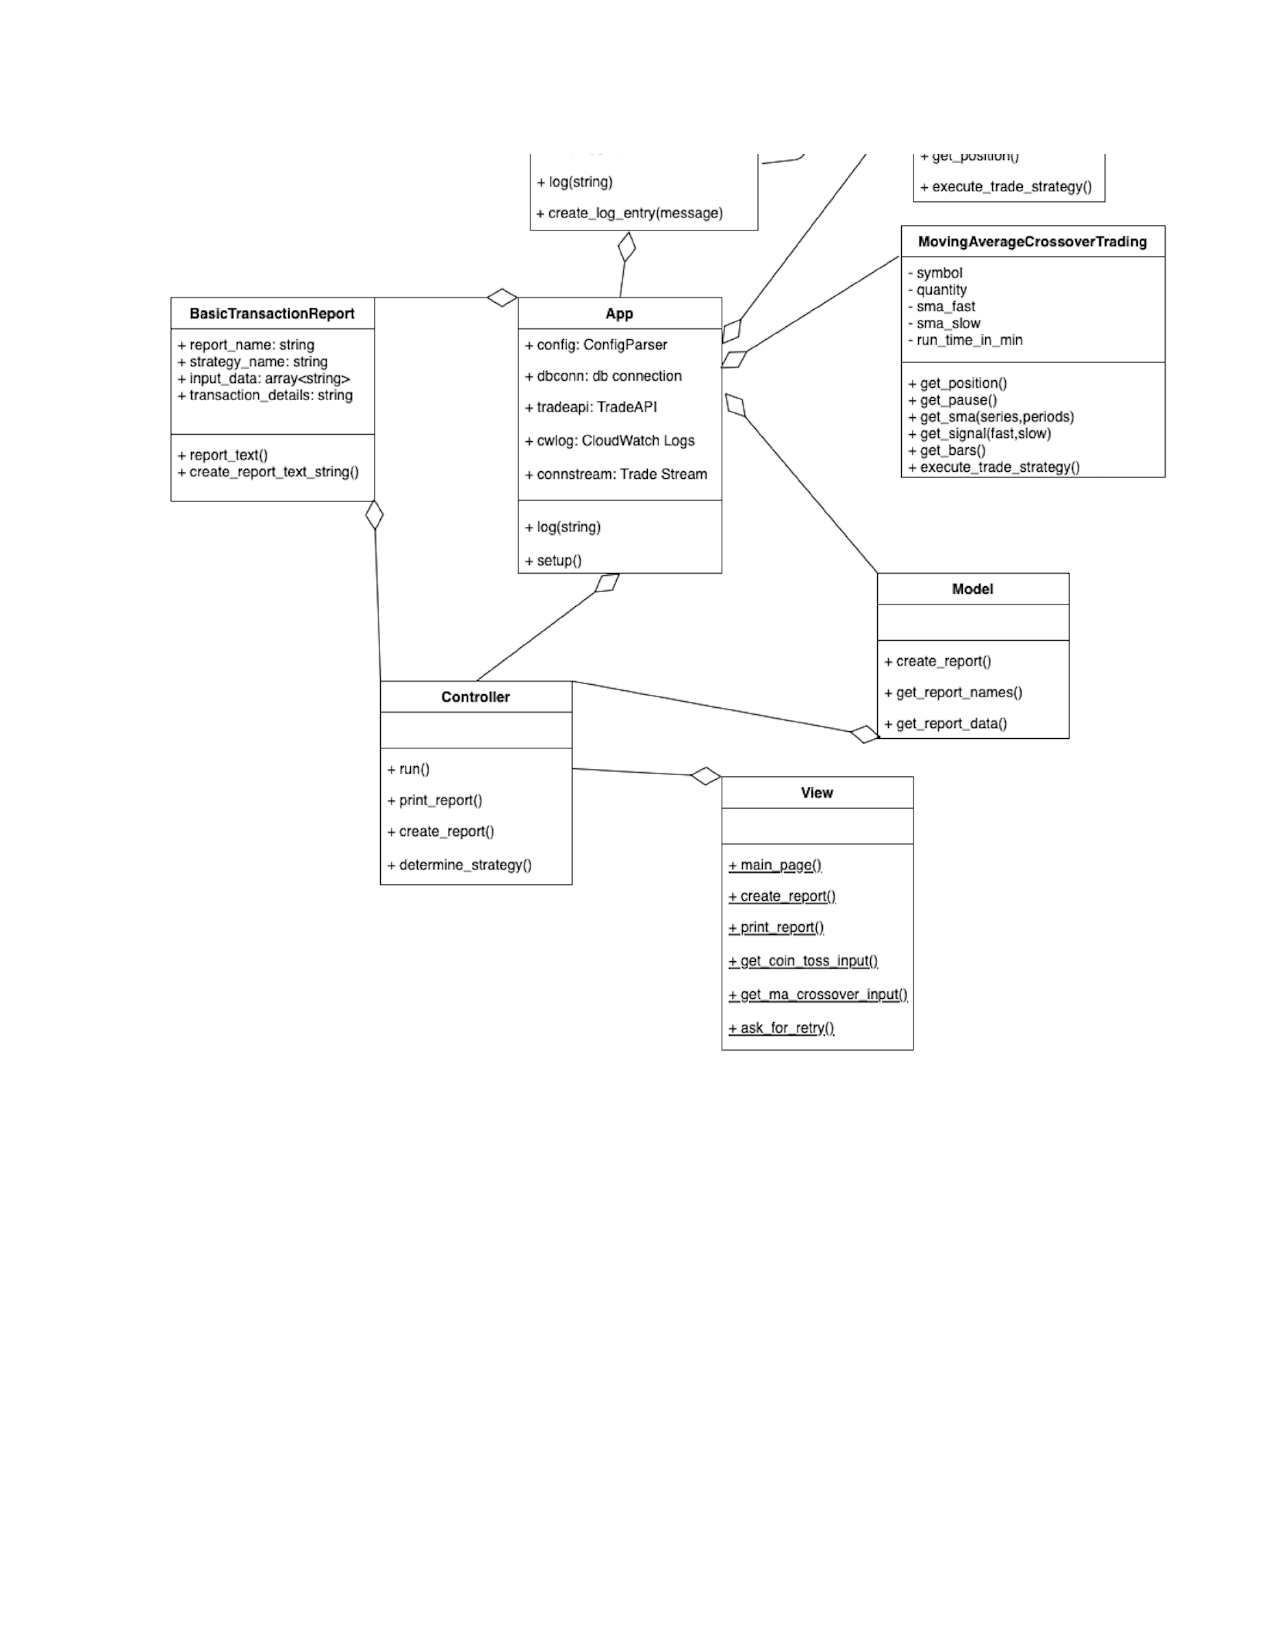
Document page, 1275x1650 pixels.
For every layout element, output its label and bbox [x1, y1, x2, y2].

picture [150, 154, 1179, 1059]
